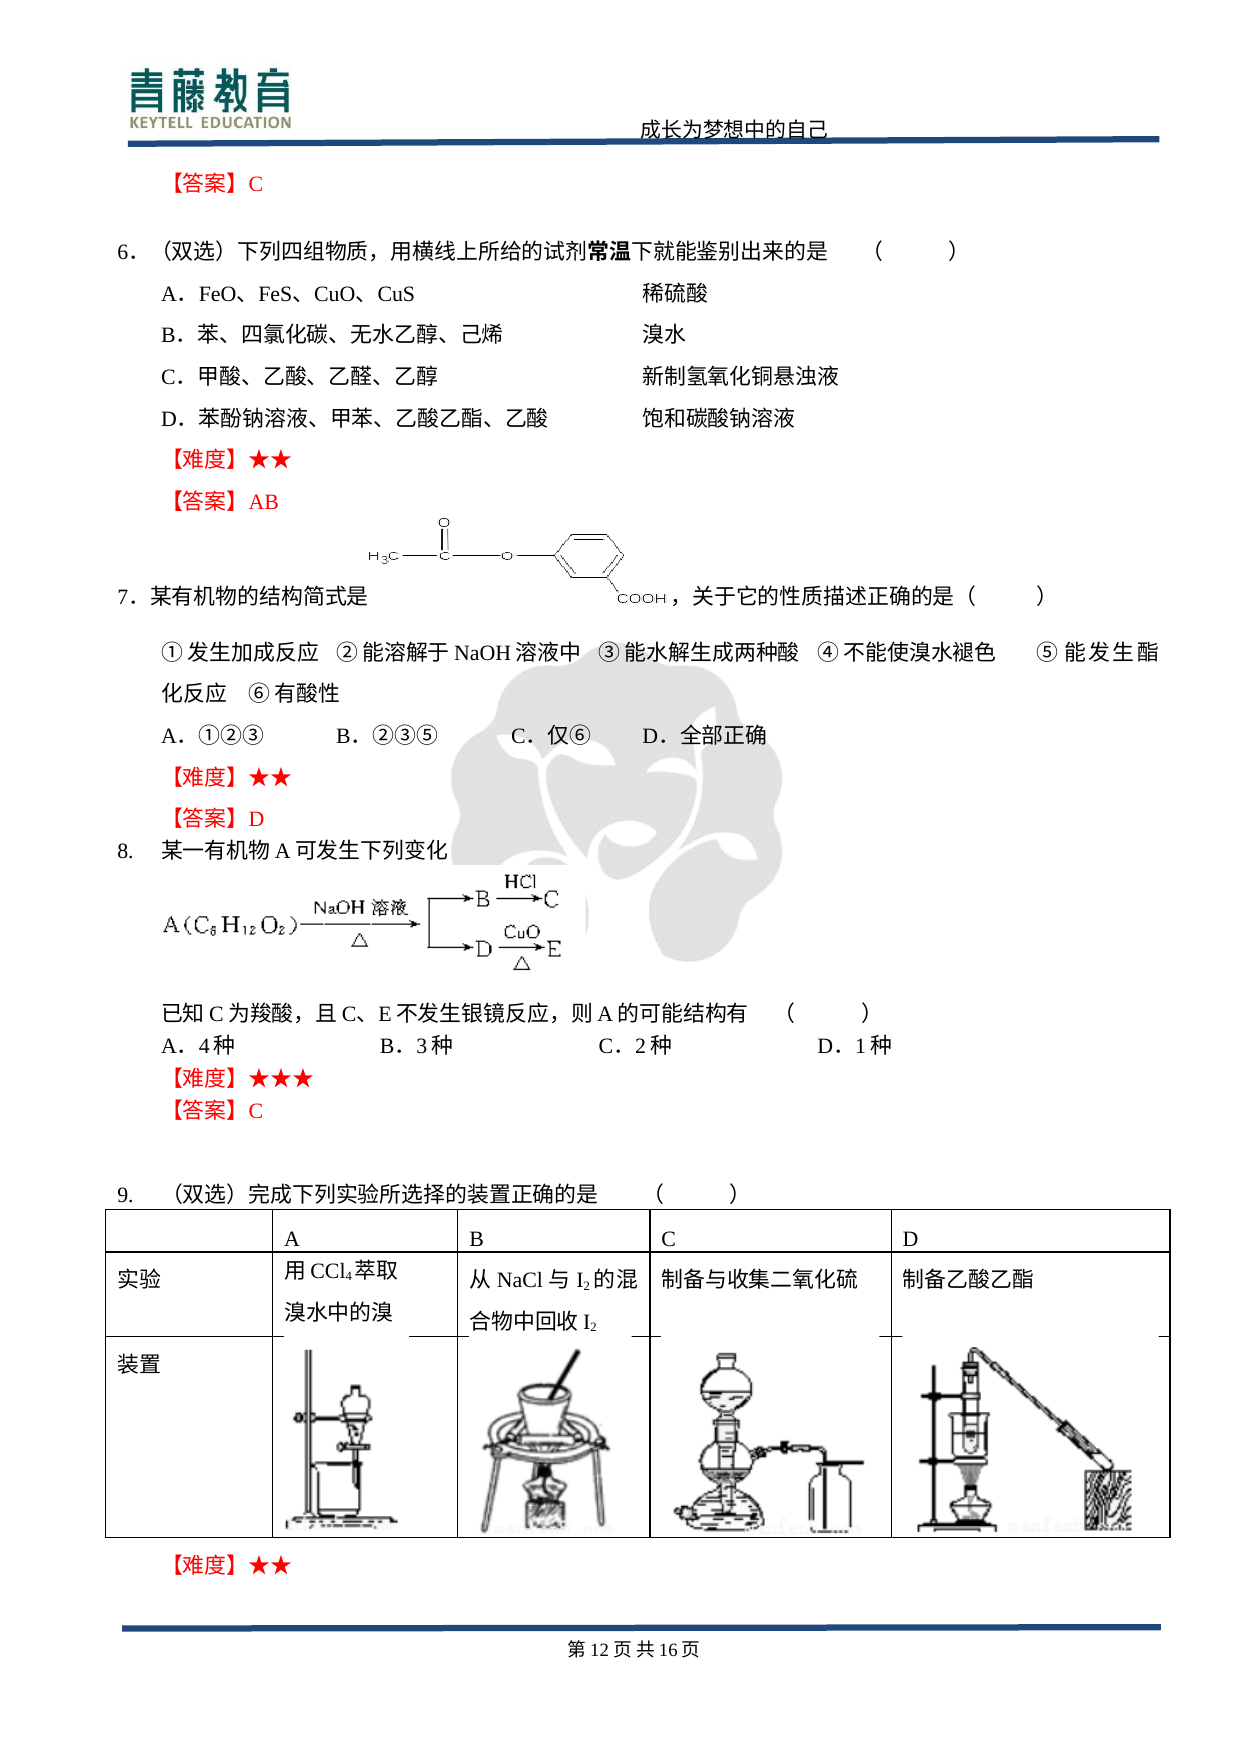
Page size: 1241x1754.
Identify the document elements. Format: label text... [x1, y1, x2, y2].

text 【答案】D [117, 791, 1159, 833]
table_cell 实验 [106, 1253, 272, 1336]
table_header C [651, 1210, 891, 1251]
text 【答案】AB [117, 474, 1159, 516]
text A．4种 B．3种 C．2种 D．1种 [161, 1028, 1159, 1060]
picture [902, 1336, 1159, 1535]
table_cell [458, 1337, 649, 1537]
table_cell 从NaCl与I2的混合物中回收I2 [458, 1253, 649, 1336]
text C．甲酸、乙酸、乙醛、乙醇 新制氢氧化铜悬浊液 [117, 349, 1159, 391]
text 【难度】★★ [117, 749, 1159, 791]
table_cell [273, 1337, 283, 1537]
text 7．某有机物的结构简式是，关于它的性质描述正确的是（ ） [117, 516, 1159, 611]
table_cell 装置 [106, 1337, 272, 1537]
text 9. （双选）完成下列实验所选择的装置正确的是 （ ） [117, 1167, 1159, 1209]
text 8. 某一有机物A可发生下列变化 [117, 833, 1159, 865]
text D．苯酚钠溶液、甲苯、乙酸乙酯、乙酸 饱和碳酸钠溶液 [117, 391, 1159, 432]
picture [283, 1336, 409, 1537]
text A．FeO、FeS、CuO、CuS 稀硫酸 [117, 266, 1159, 307]
table_cell 制备与收集二氧化硫 [651, 1253, 891, 1336]
table_cell 制备乙酸乙酯 [892, 1253, 1169, 1336]
table_header D [892, 1210, 1169, 1251]
picture [469, 1336, 632, 1534]
text B．苯、四氯化碳、无水乙醇、己烯 溴水 [117, 307, 1159, 349]
table_cell [892, 1337, 1169, 1537]
text 【难度】★★ [117, 1538, 1159, 1579]
table_header A [273, 1210, 457, 1251]
picture [113, 51, 303, 134]
picture [160, 865, 586, 975]
text 【难度】★★★ [117, 1060, 1159, 1093]
table_cell 用CCl4萃取 溴水中的溴 [273, 1253, 457, 1336]
text 【答案】C [117, 156, 1159, 197]
text A．①②③ B．②③⑤ C．仅⑥ D．全部正确 [117, 708, 1159, 749]
text 【难度】★★ [117, 432, 1159, 474]
table_header [106, 1210, 272, 1251]
picture [661, 1336, 880, 1536]
list ①发生加成反应 ②能溶解于NaOH溶液中 ③能水解生成两种酸 ④不能使溴水褪色 ⑤能发生酯化反应 ⑥有酸性 [161, 624, 1159, 708]
table_cell [651, 1337, 891, 1537]
table_cell [409, 1337, 457, 1537]
table_header B [458, 1210, 649, 1251]
text 【答案】C [117, 1093, 1159, 1125]
text 6．（双选）下列四组物质，用横线上所给的试剂常温下就能鉴别出来的是 （ ） [117, 224, 1159, 266]
